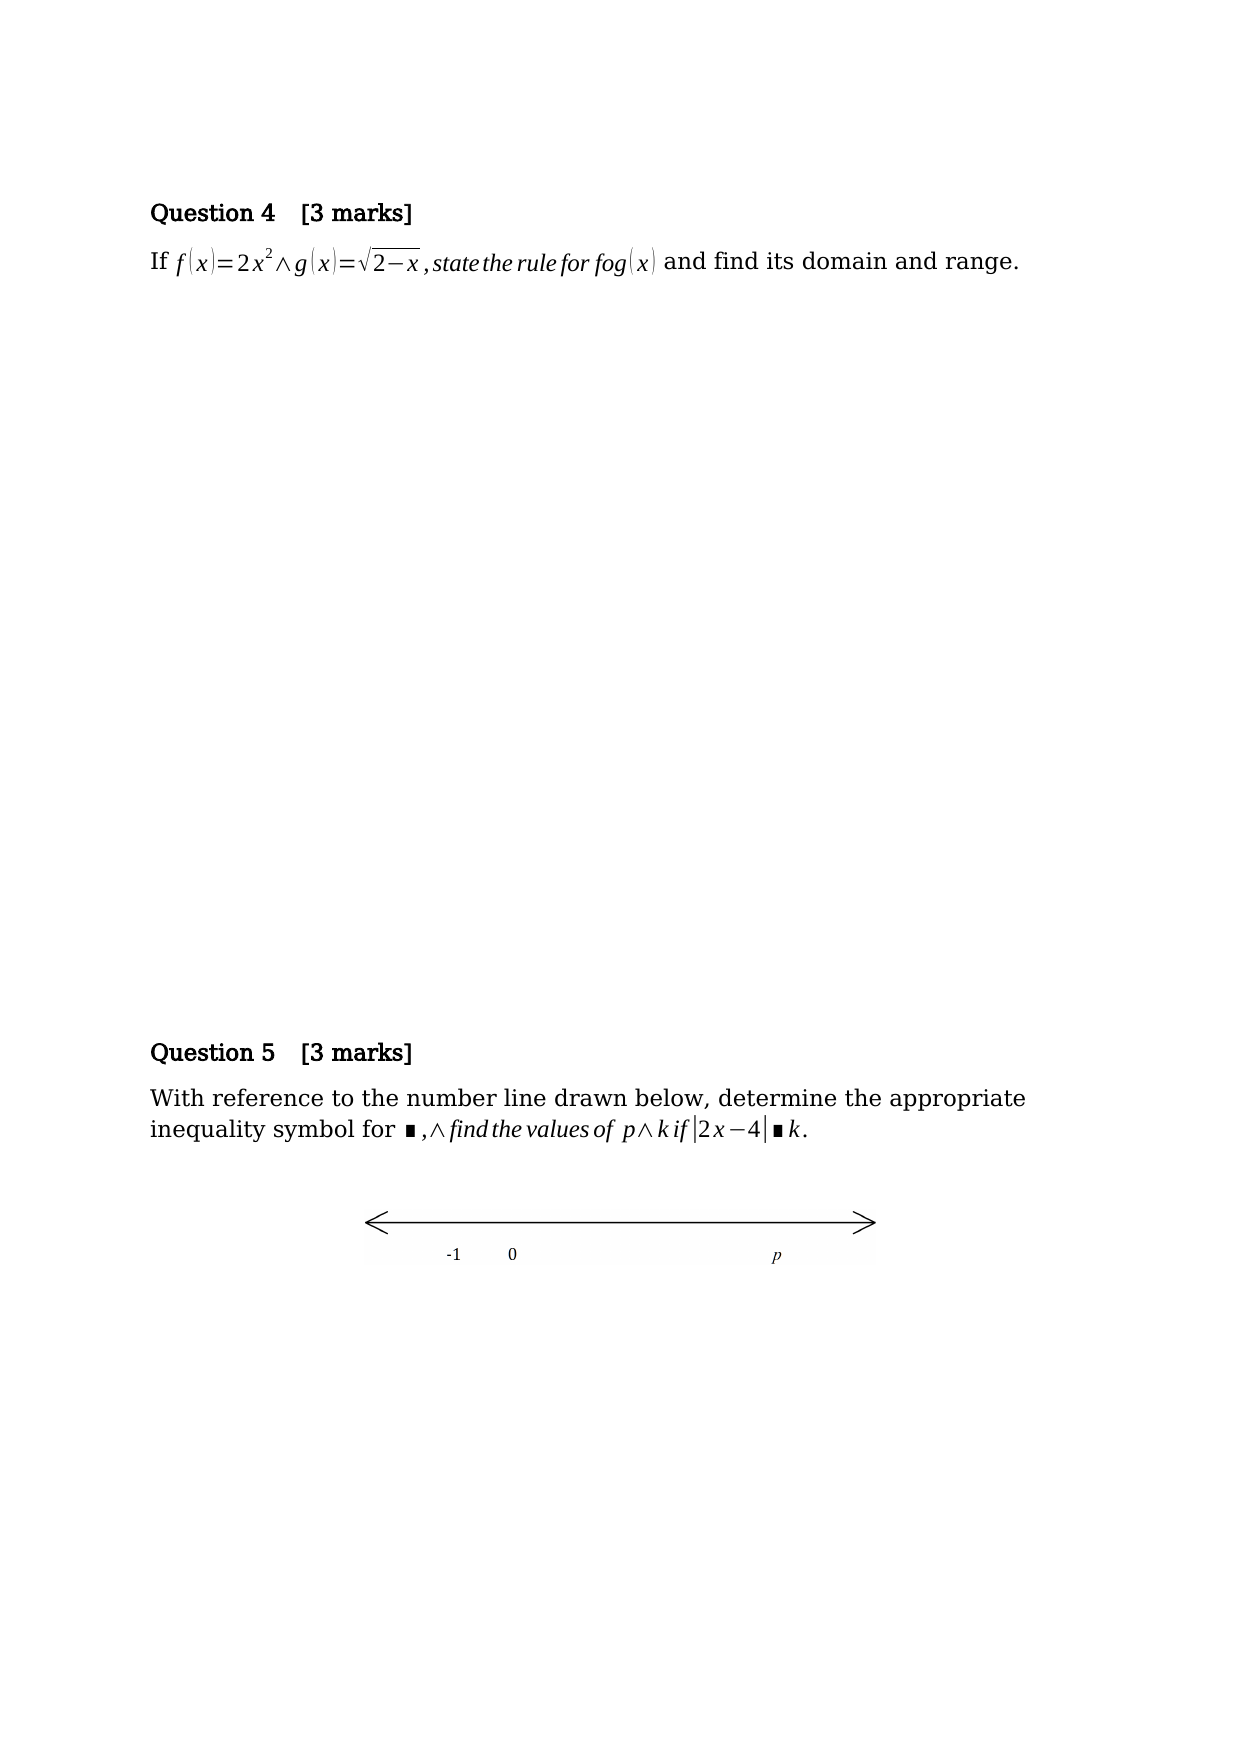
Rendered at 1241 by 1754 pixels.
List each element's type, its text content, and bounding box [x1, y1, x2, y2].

picture [363, 1209, 877, 1265]
text If and find its domain and range. [150, 244, 1090, 277]
text Question 5 [3 marks] [150, 1038, 1090, 1065]
text Question 4 [3 marks] [150, 198, 1090, 226]
text With reference to the number line drawn below, determine the appropriate inequality symbol for [150, 1084, 1090, 1144]
